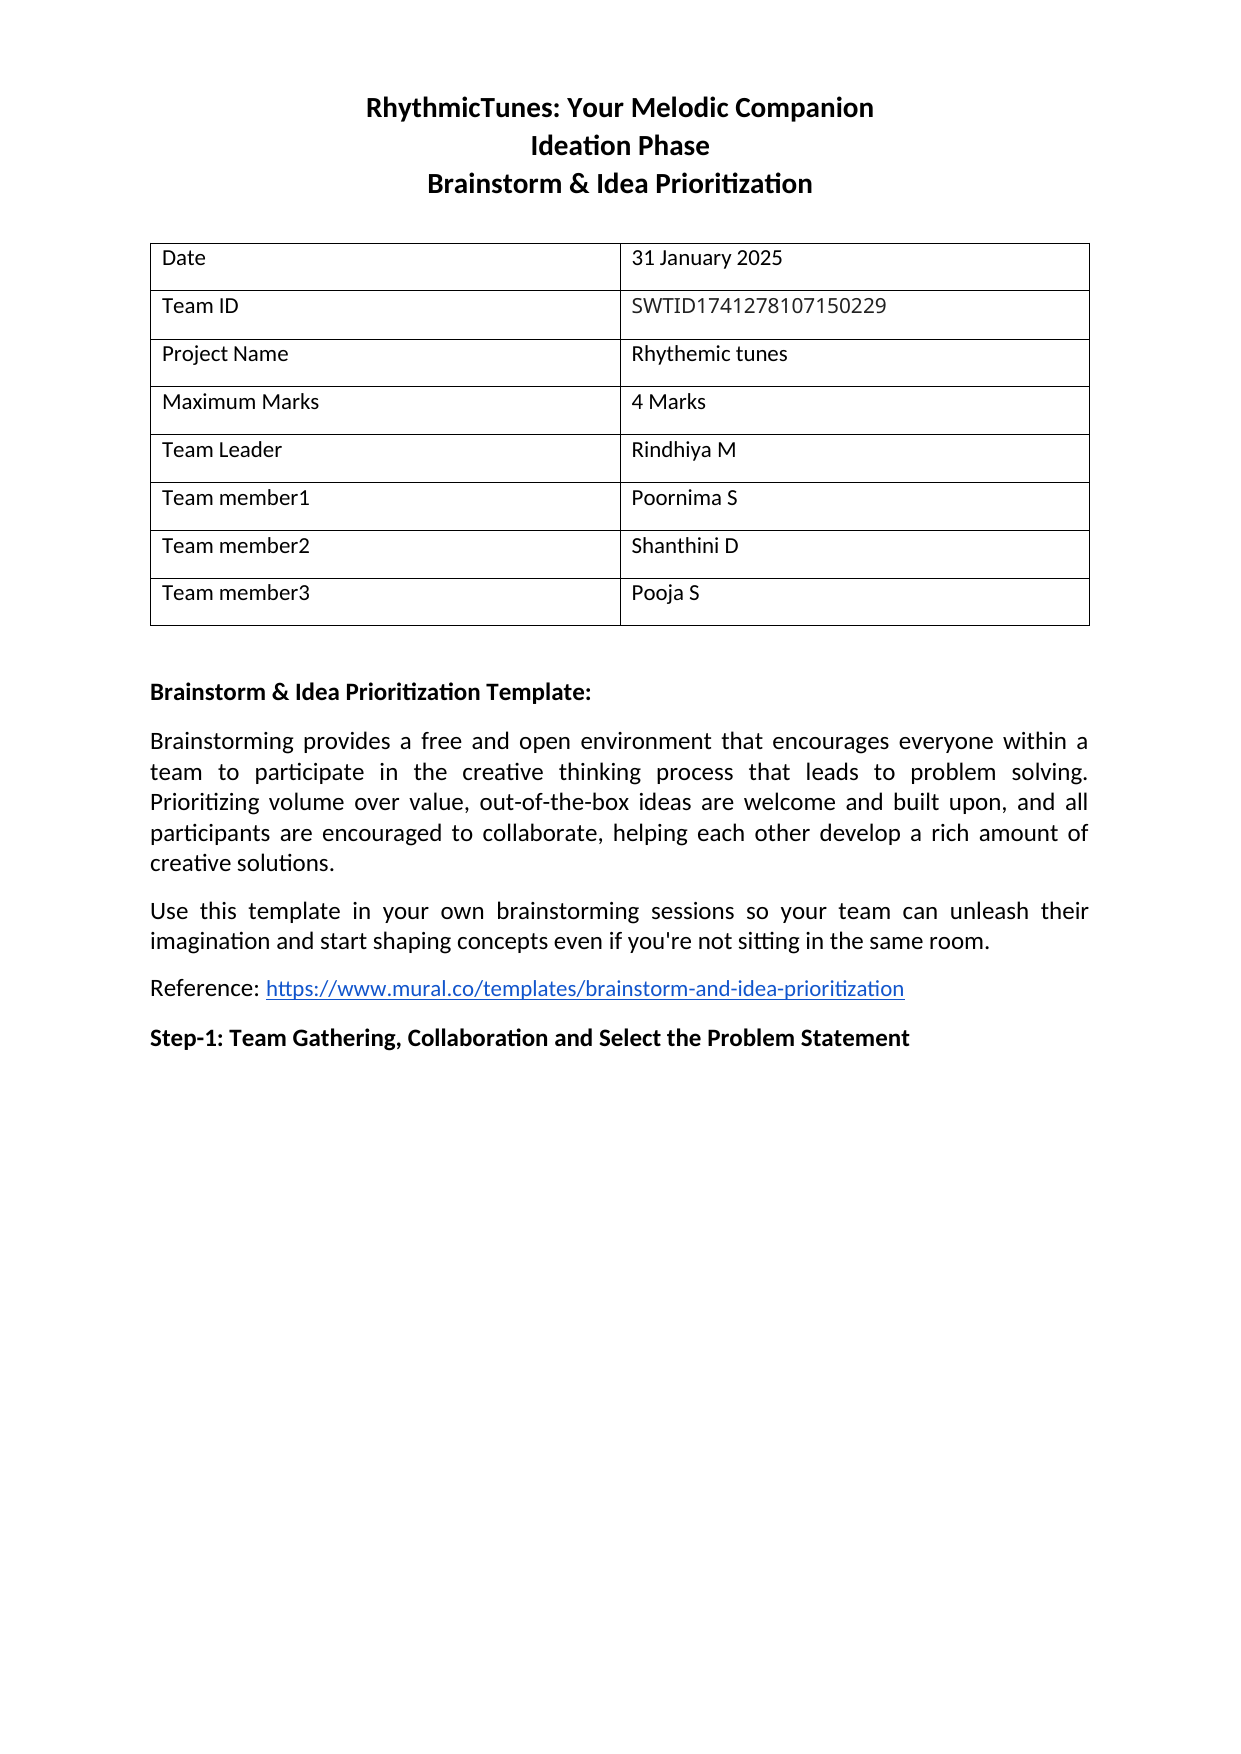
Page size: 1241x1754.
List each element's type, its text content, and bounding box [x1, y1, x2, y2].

text Step-1: Team Gathering, Collaboration and Select the Problem Statement [150, 1022, 1090, 1053]
text Brainstorm & Idea Prioritization Template: [150, 676, 1090, 706]
table_header 31 January 2025 [621, 244, 1089, 290]
table_cell Team member2 [151, 531, 620, 577]
table_cell 4 Marks [621, 387, 1089, 434]
table_cell Project Name [151, 340, 620, 386]
table_cell Team member3 [151, 579, 620, 625]
table_cell Team ID [151, 291, 620, 338]
text Ideation Phase [150, 127, 1090, 163]
table_cell Team Leader [151, 435, 620, 482]
table_cell Pooja S [621, 579, 1089, 625]
table_cell Rindhiya M [621, 435, 1089, 482]
table_cell Poornima S [621, 483, 1089, 530]
text Brainstorm & Idea Prioritization [150, 166, 1090, 201]
table_cell Team member1 [151, 483, 620, 530]
table_cell SWTID1741278107150229 [621, 291, 1089, 338]
table_cell Rhythemic tunes [621, 340, 1089, 386]
text Use this template in your own brainstorming sessions so your team can unleash their imagination and start shaping concepts even if you're not sitting in the same room. [150, 895, 1090, 956]
table_header Date [151, 244, 620, 290]
text Reference: https://www.mural.co/templates/brainstorm-and-idea-prioritization [150, 972, 1090, 1003]
text Brainstorming provides a free and open environment that encourages everyone within a team to participate in the creative thinking process that leads to problem solving. Prioritizing volume over value, out-of-the-box ideas are welcome and built upon, and all participants are encouraged to collaborate, helping each other develop a rich amount of creative solutions. [150, 726, 1090, 878]
table_cell Maximum Marks [151, 387, 620, 434]
text RhythmicTunes: Your Melodic Companion [150, 89, 1090, 124]
table_cell Shanthini D [621, 531, 1089, 577]
